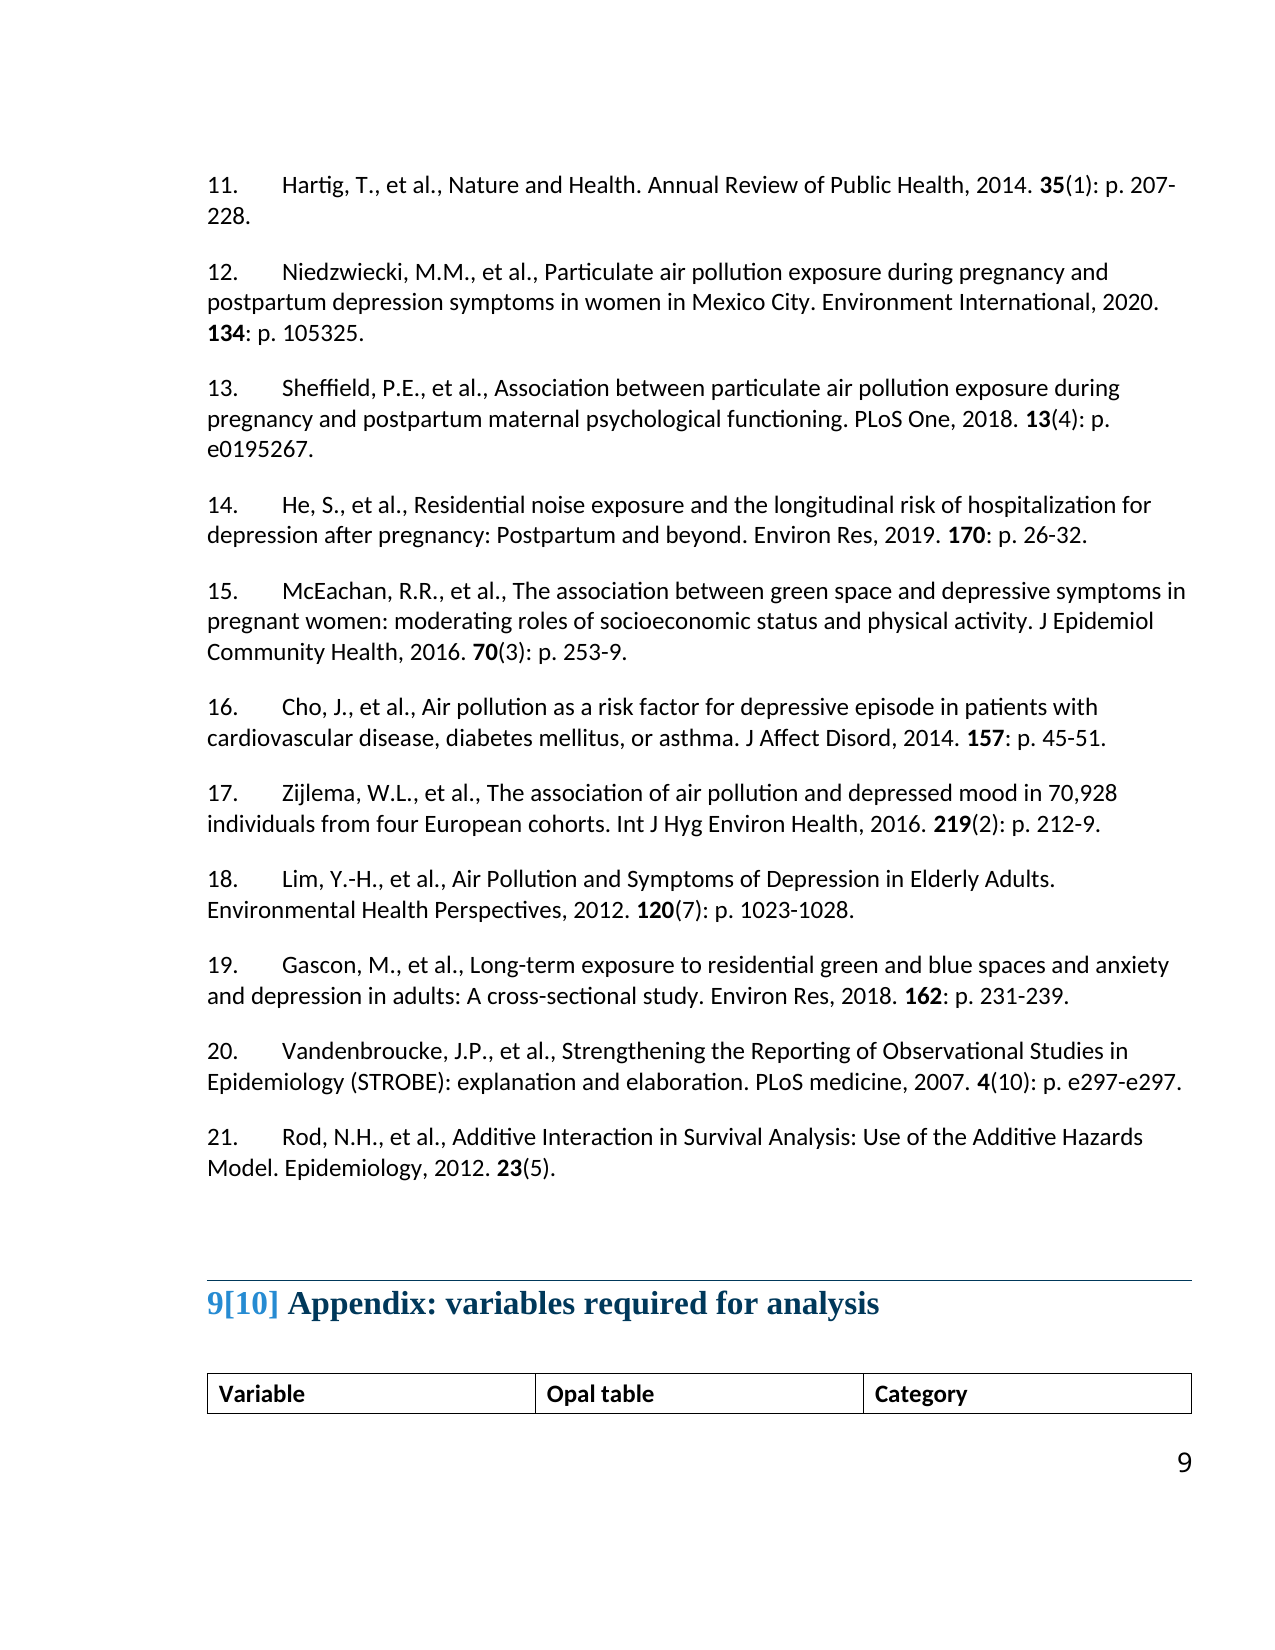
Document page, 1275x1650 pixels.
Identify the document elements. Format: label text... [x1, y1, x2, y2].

table_header Variable [208, 1374, 535, 1412]
text 14. He, S., et al., Residential noise exposure and the longitudinal risk of hospitalization for depression after pregnancy: Postpartum and beyond. Environ Res, 2019. 170: p. 26-32. [207, 489, 1192, 550]
text 19. Gascon, M., et al., Long-term exposure to residential green and blue spaces and anxiety and depression in adults: A cross-sectional study. Environ Res, 2018. 162: p. 231-239. [207, 949, 1192, 1011]
text 20. Vandenbroucke, J.P., et al., Strengthening the Reporting of Observational Studies in Epidemiology (STROBE): explanation and elaboration. PLoS medicine, 2007. 4(10): p. e297-e297. [207, 1036, 1192, 1097]
text 16. Cho, J., et al., Air pollution as a risk factor for depressive episode in patients with cardiovascular disease, diabetes mellitus, or asthma. J Affect Disord, 2014. 157: p. 45-51. [207, 691, 1192, 752]
text 21. Rod, N.H., et al., Additive Interaction in Survival Analysis: Use of the Additive Hazards Model. Epidemiology, 2012. 23(5). [207, 1122, 1192, 1183]
table_header Opal table [536, 1374, 863, 1412]
text 12. Niedzwiecki, M.M., et al., Particulate air pollution exposure during pregnancy and postpartum depression symptoms in women in Mexico City. Environment International, 2020. 134: p. 105325. [207, 256, 1192, 347]
subtitle Appendix: variables required for analysis [207, 1281, 1192, 1321]
text 11. Hartig, T., et al., Nature and Health. Annual Review of Public Health, 2014. 35(1): p. 207-228. [207, 169, 1192, 231]
text 15. McEachan, R.R., et al., The association between green space and depressive symptoms in pregnant women: moderating roles of socioeconomic status and physical activity. J Epidemiol Community Health, 2016. 70(3): p. 253-9. [207, 575, 1192, 666]
table_header Category [864, 1374, 1191, 1412]
text 13. Sheffield, P.E., et al., Association between particulate air pollution exposure during pregnancy and postpartum maternal psychological functioning. PLoS One, 2018. 13(4): p. e0195267. [207, 372, 1192, 464]
text 18. Lim, Y.-H., et al., Air Pollution and Symptoms of Depression in Elderly Adults. Environmental Health Perspectives, 2012. 120(7): p. 1023-1028. [207, 863, 1192, 924]
text 17. Zijlema, W.L., et al., The association of air pollution and depressed mood in 70,928 individuals from four European cohorts. Int J Hyg Environ Health, 2016. 219(2): p. 212-9. [207, 777, 1192, 838]
